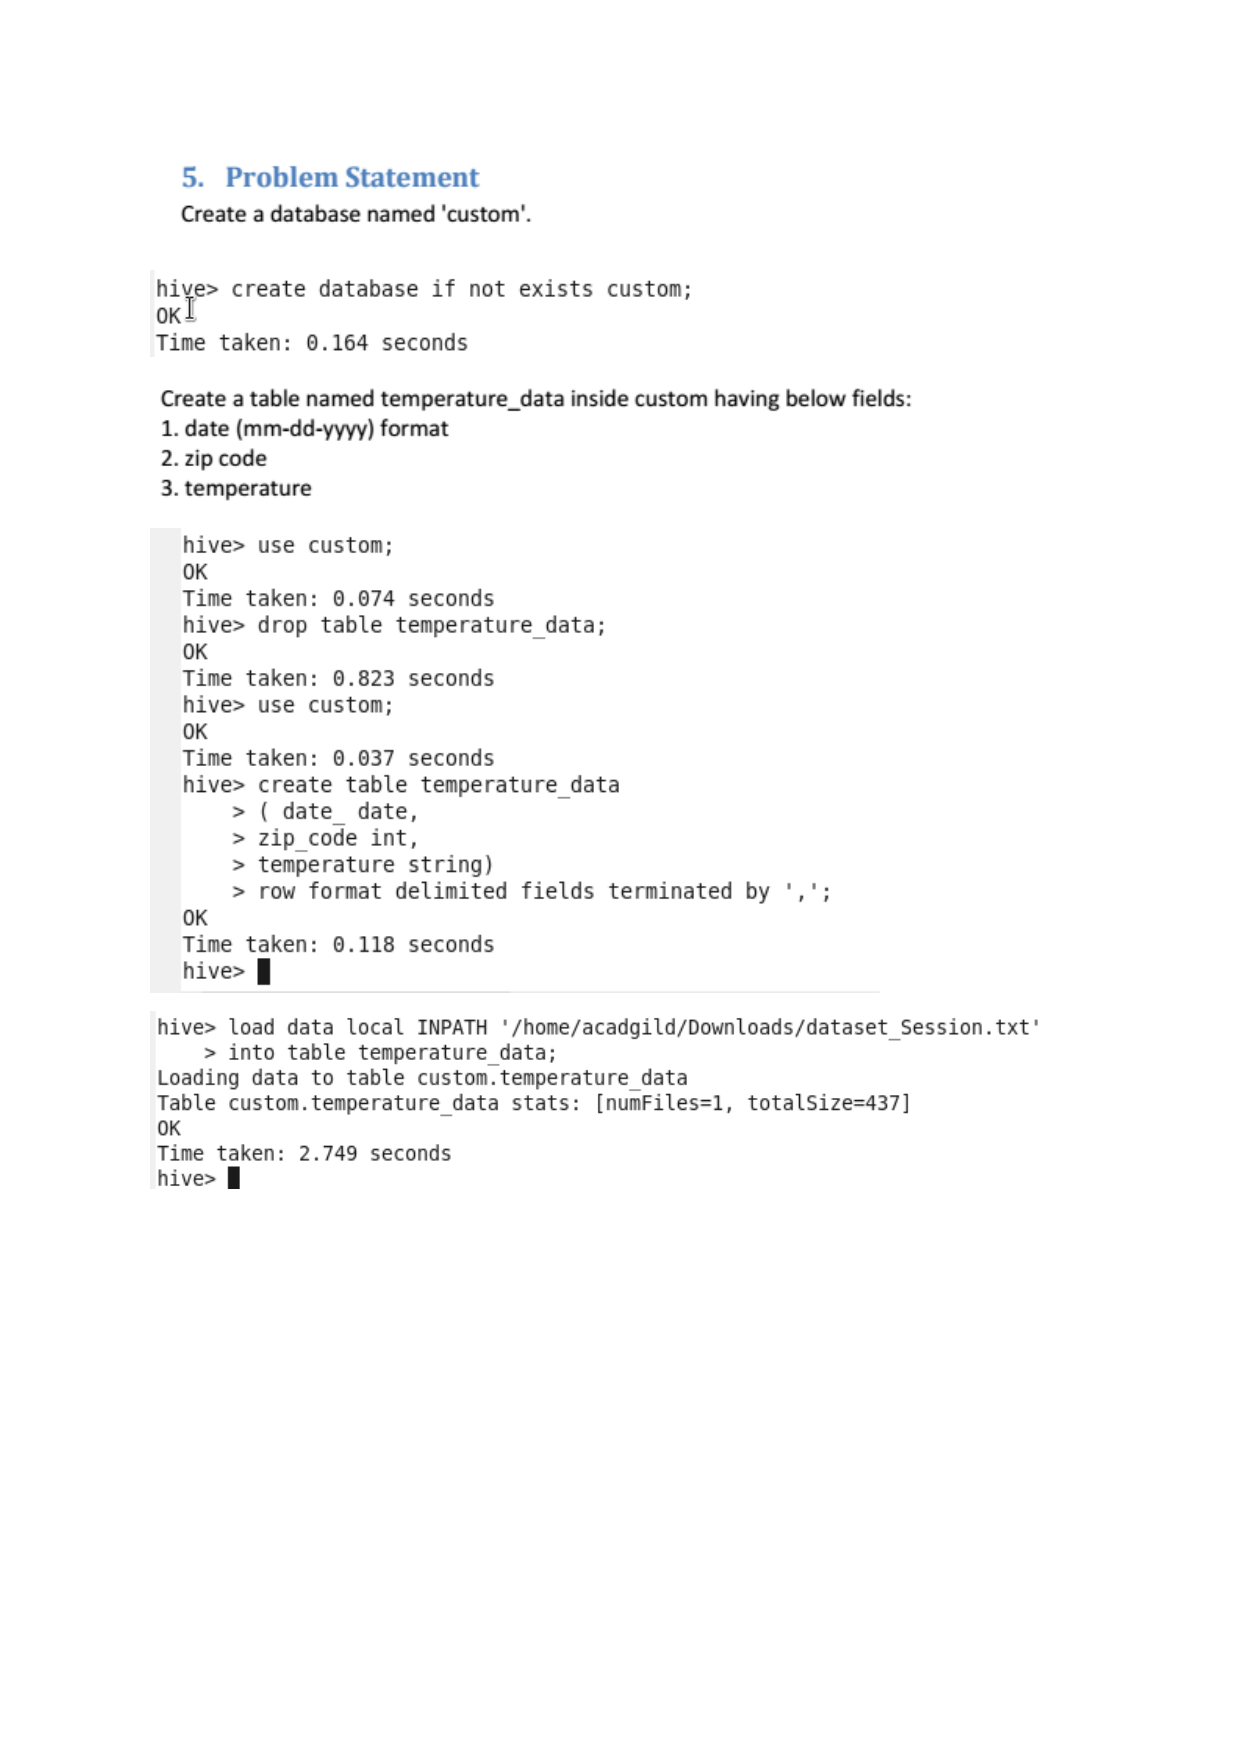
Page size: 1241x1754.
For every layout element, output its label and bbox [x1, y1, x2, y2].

picture [150, 270, 738, 357]
picture [150, 150, 566, 252]
picture [150, 528, 880, 993]
picture [150, 375, 929, 510]
picture [150, 1011, 1091, 1189]
